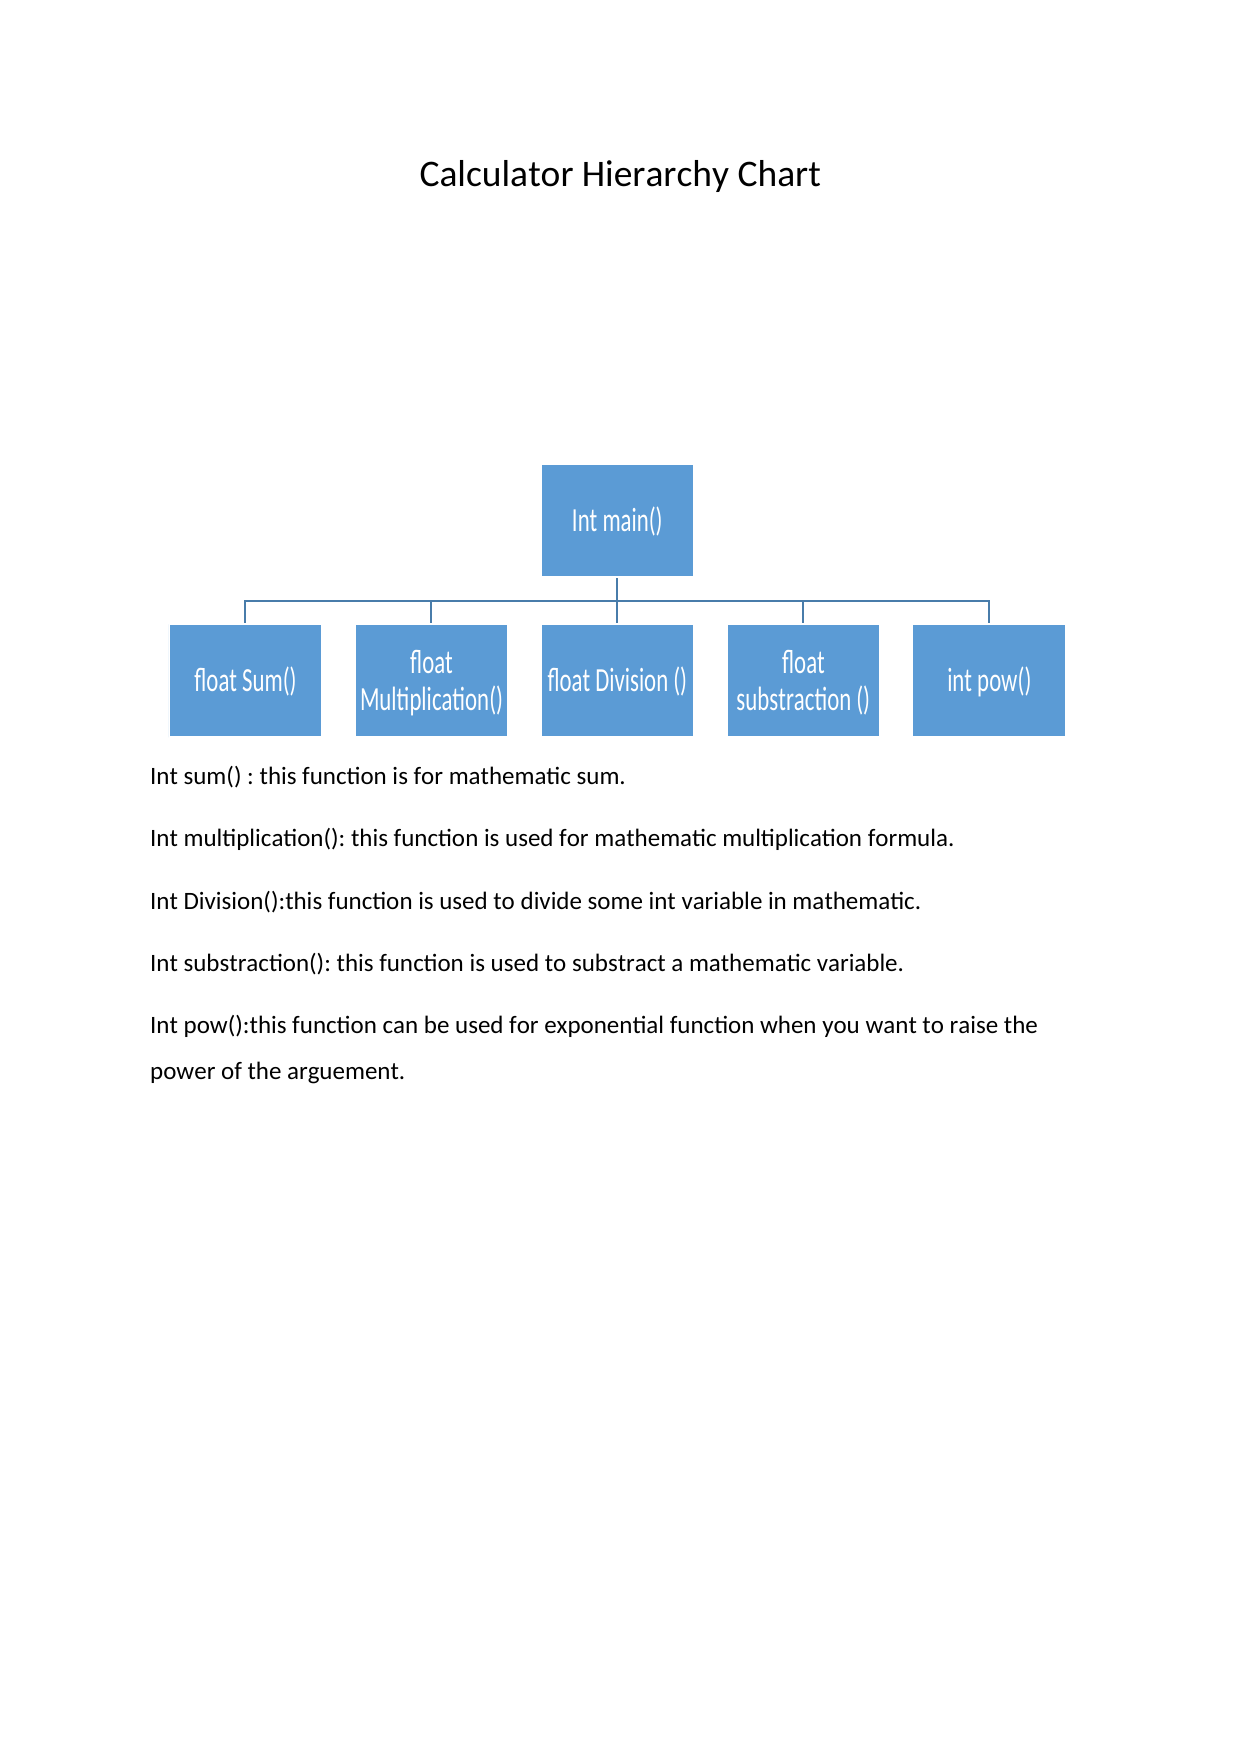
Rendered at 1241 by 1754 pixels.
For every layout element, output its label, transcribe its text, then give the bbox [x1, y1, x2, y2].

text Int substraction(): this function is used to substract a mathematic variable. [150, 947, 1090, 978]
text Int Division():this function is used to divide some int variable in mathematic. [150, 885, 1090, 915]
text Calculator Hierarchy Chart [150, 150, 1090, 196]
text Int sum() : this function is for mathematic sum. [150, 760, 1090, 791]
text Int multiplication(): this function is used for mathematic multiplication formula. [150, 822, 1090, 853]
text Int pow():this function can be used for exponential function when you want to raise the power of the arguement. [150, 1010, 1090, 1086]
